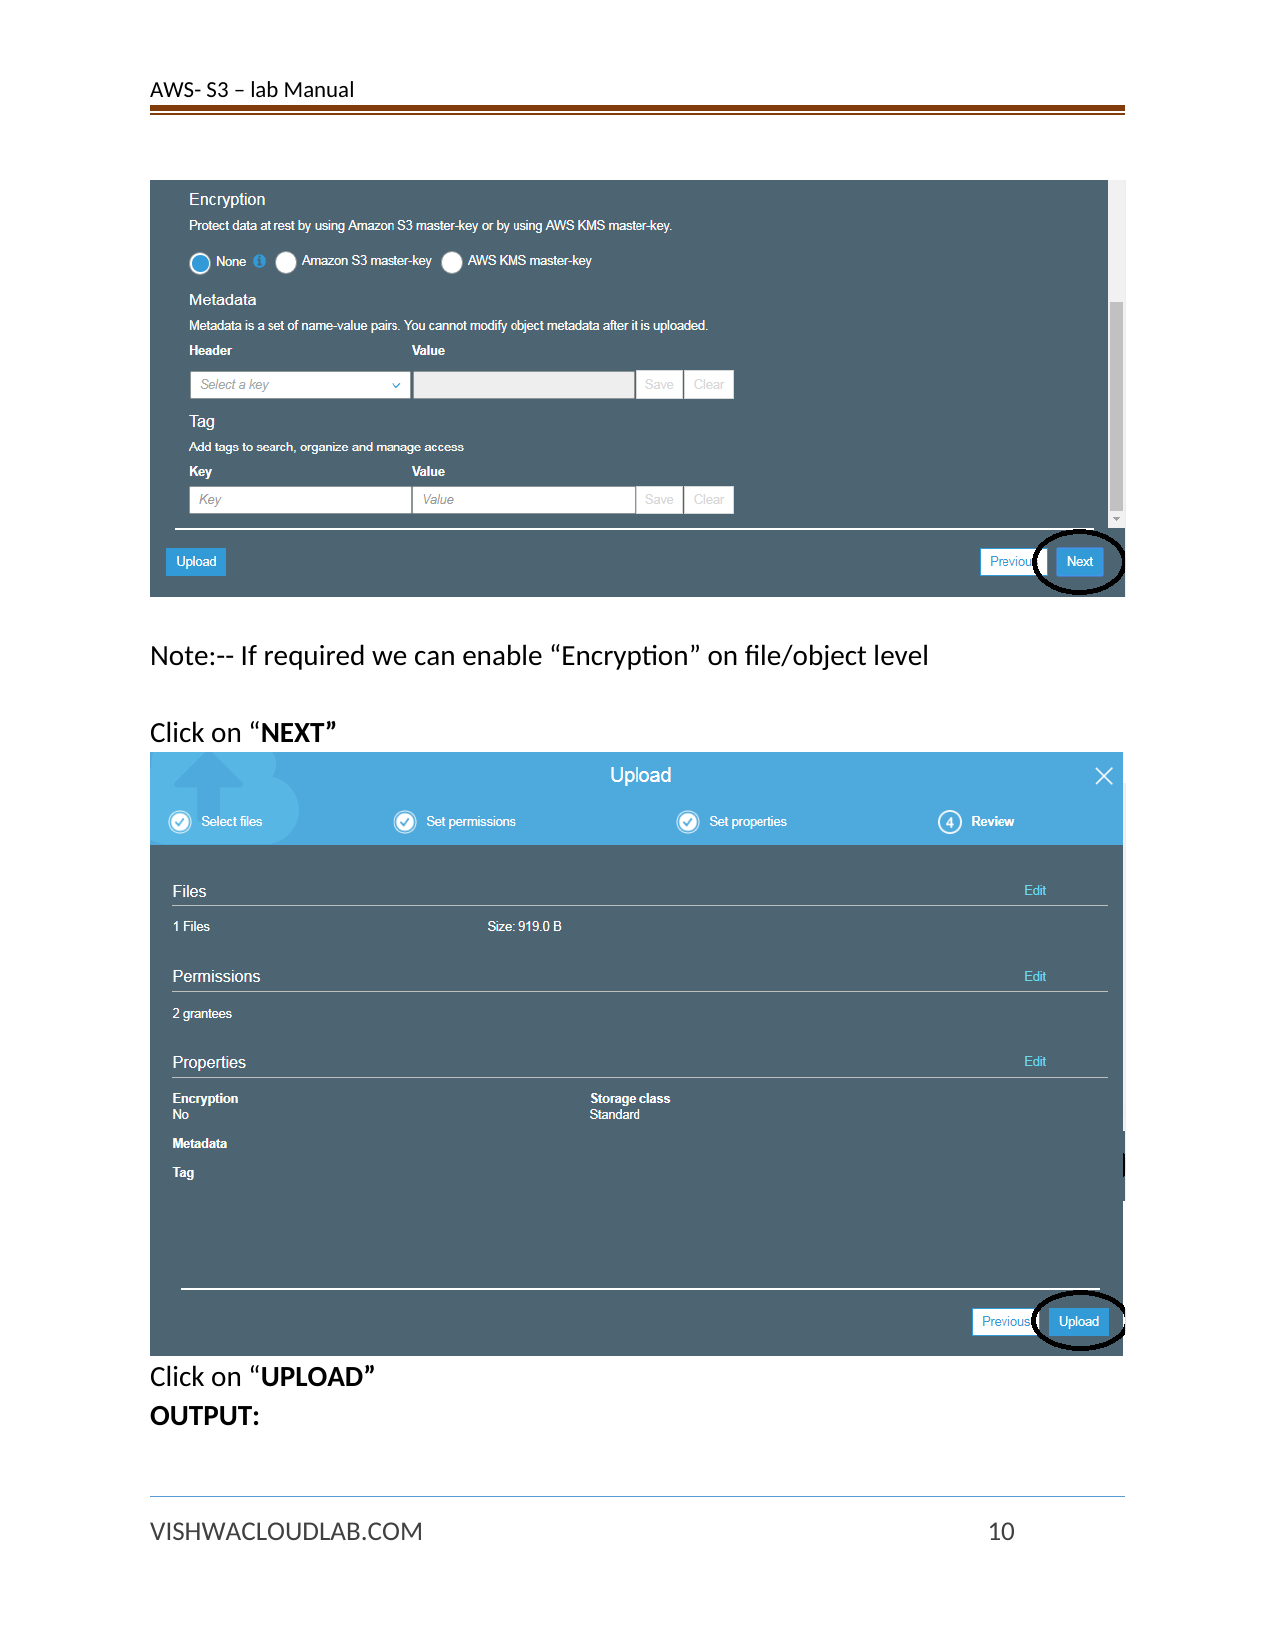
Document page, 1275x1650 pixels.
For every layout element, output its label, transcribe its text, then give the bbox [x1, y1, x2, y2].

list OUTPUT: [150, 1397, 1125, 1432]
list Click on “NEXT” [150, 714, 1125, 750]
picture [150, 150, 1125, 597]
list Click on “UPLOAD” [150, 1358, 1125, 1394]
picture [150, 752, 1125, 1356]
list Note:-- If required we can enable “Encryption” on file/object level [150, 637, 1125, 673]
